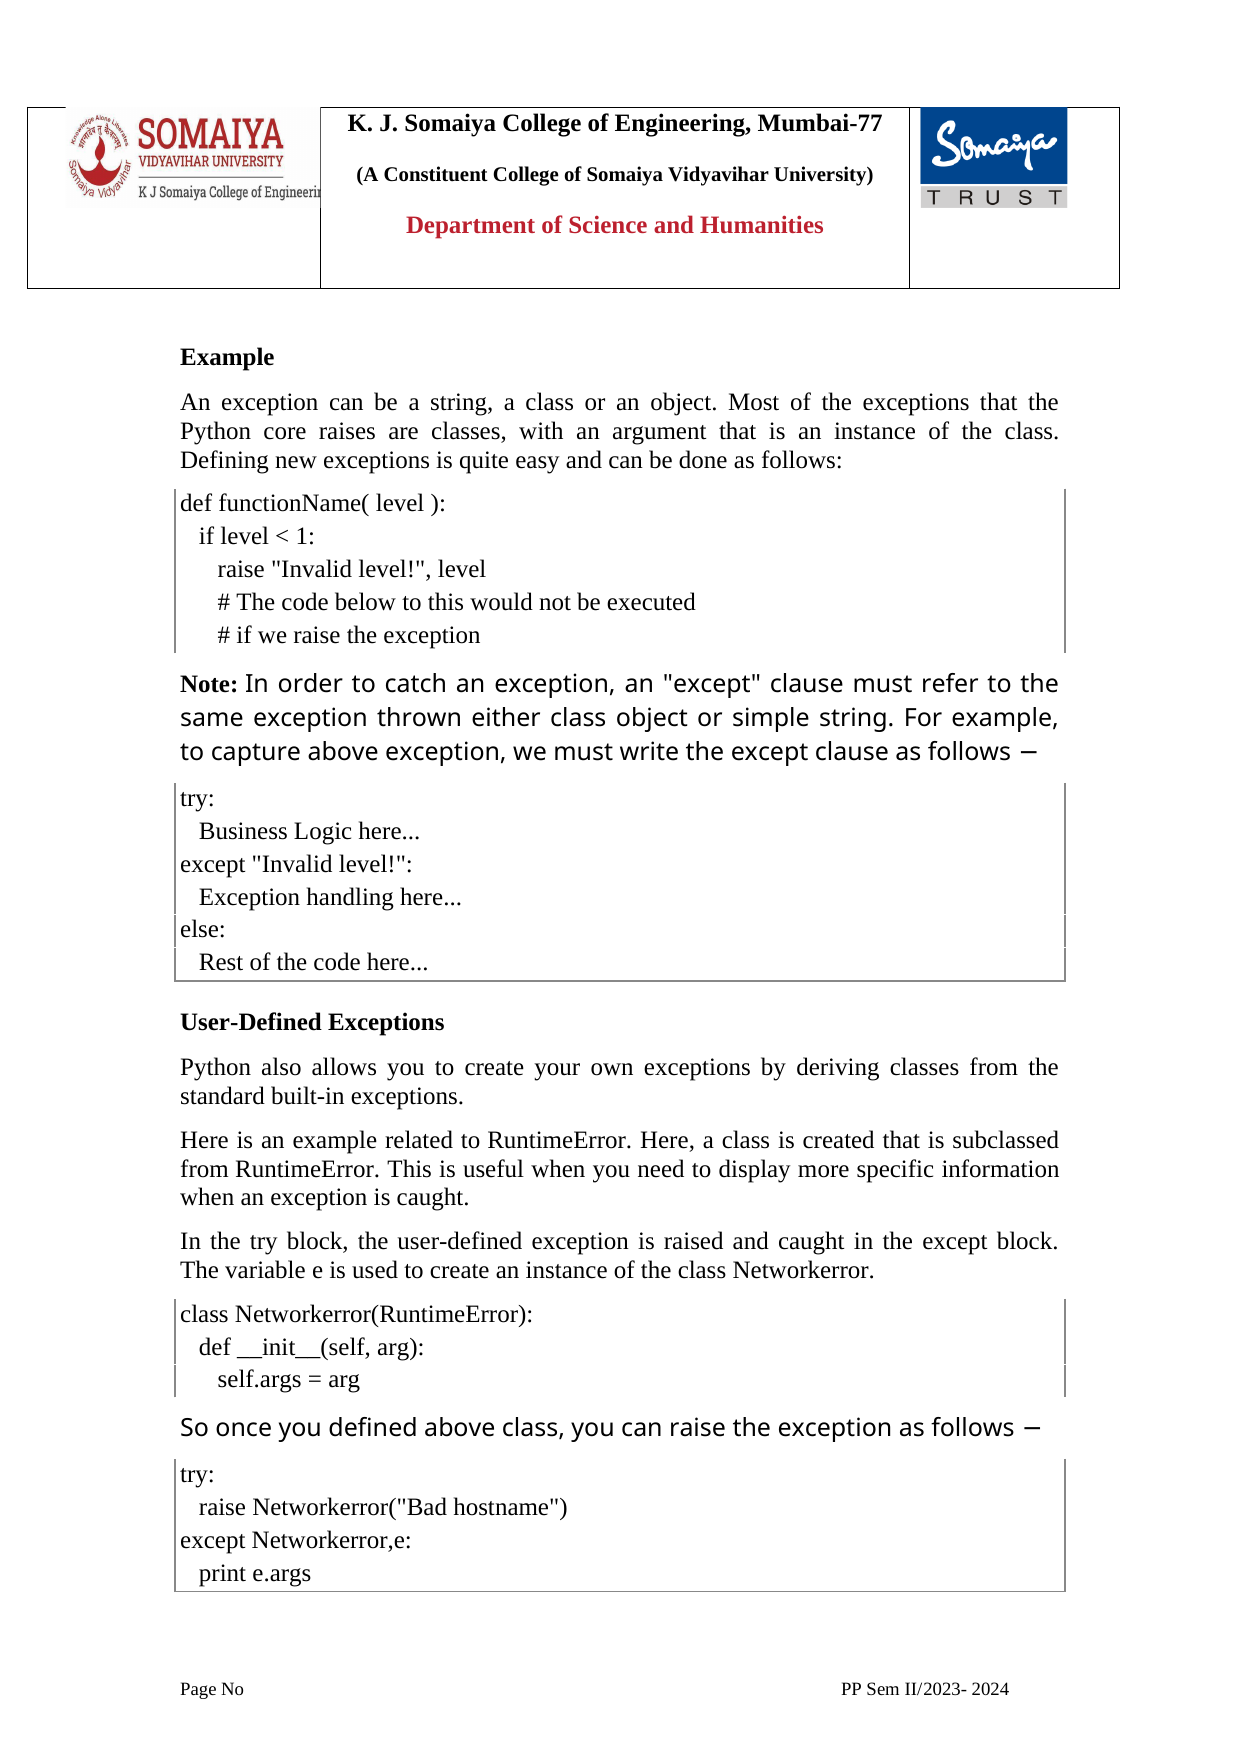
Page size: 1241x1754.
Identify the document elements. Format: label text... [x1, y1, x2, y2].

text In the try block, the user-defined exception is raised and caught in the except block. The variable e is used to create an instance of the class Networkerror. [180, 1226, 1060, 1284]
text except "Invalid level!": [176, 849, 1064, 882]
text except Networkerror,e: [176, 1525, 1064, 1558]
text def __init__(self, arg): [176, 1332, 1064, 1364]
text print e.args [176, 1558, 1064, 1591]
text Note: In order to catch an exception, an "except" clause must refer to the same exception thrown either class object or simple string. For example, to capture above exception, we must write the except clause as follows − [180, 666, 1060, 768]
text class Networkerror(RuntimeError): [176, 1299, 1064, 1332]
subtitle User-Defined Exceptions [180, 1007, 1060, 1036]
subtitle Example [180, 342, 1060, 371]
text try: [176, 783, 1064, 816]
text if level < 1: [176, 521, 1064, 554]
text Python also allows you to create your own exceptions by deriving classes from the standard built-in exceptions. [180, 1052, 1060, 1110]
picture [65, 107, 321, 208]
text An exception can be a string, a class or an object. Most of the exceptions that the Python core raises are classes, with an argument that is an instance of the class. Defining new exceptions is quite easy and can be done as follows: [180, 387, 1060, 473]
text Exception handling here... [176, 882, 1064, 914]
text So once you defined above class, you can raise the exception as follows − [180, 1410, 1060, 1444]
text Here is an example related to RuntimeError. Here, a class is created that is subclassed from RuntimeError. This is useful when you need to display more specific information when an exception is caught. [180, 1125, 1060, 1211]
text try: [176, 1459, 1064, 1492]
text raise "Invalid level!", level [176, 554, 1064, 587]
text # if we raise the exception [176, 620, 1064, 653]
text Business Logic here... [176, 816, 1064, 849]
text # The code below to this would not be executed [176, 587, 1064, 620]
text Rest of the code here... [175, 947, 1065, 980]
text self.args = arg [175, 1364, 1065, 1397]
text raise Networkerror("Bad hostname") [176, 1492, 1064, 1525]
text def functionName( level ): [174, 488, 1065, 521]
picture [920, 107, 1068, 208]
text else: [175, 914, 1065, 947]
